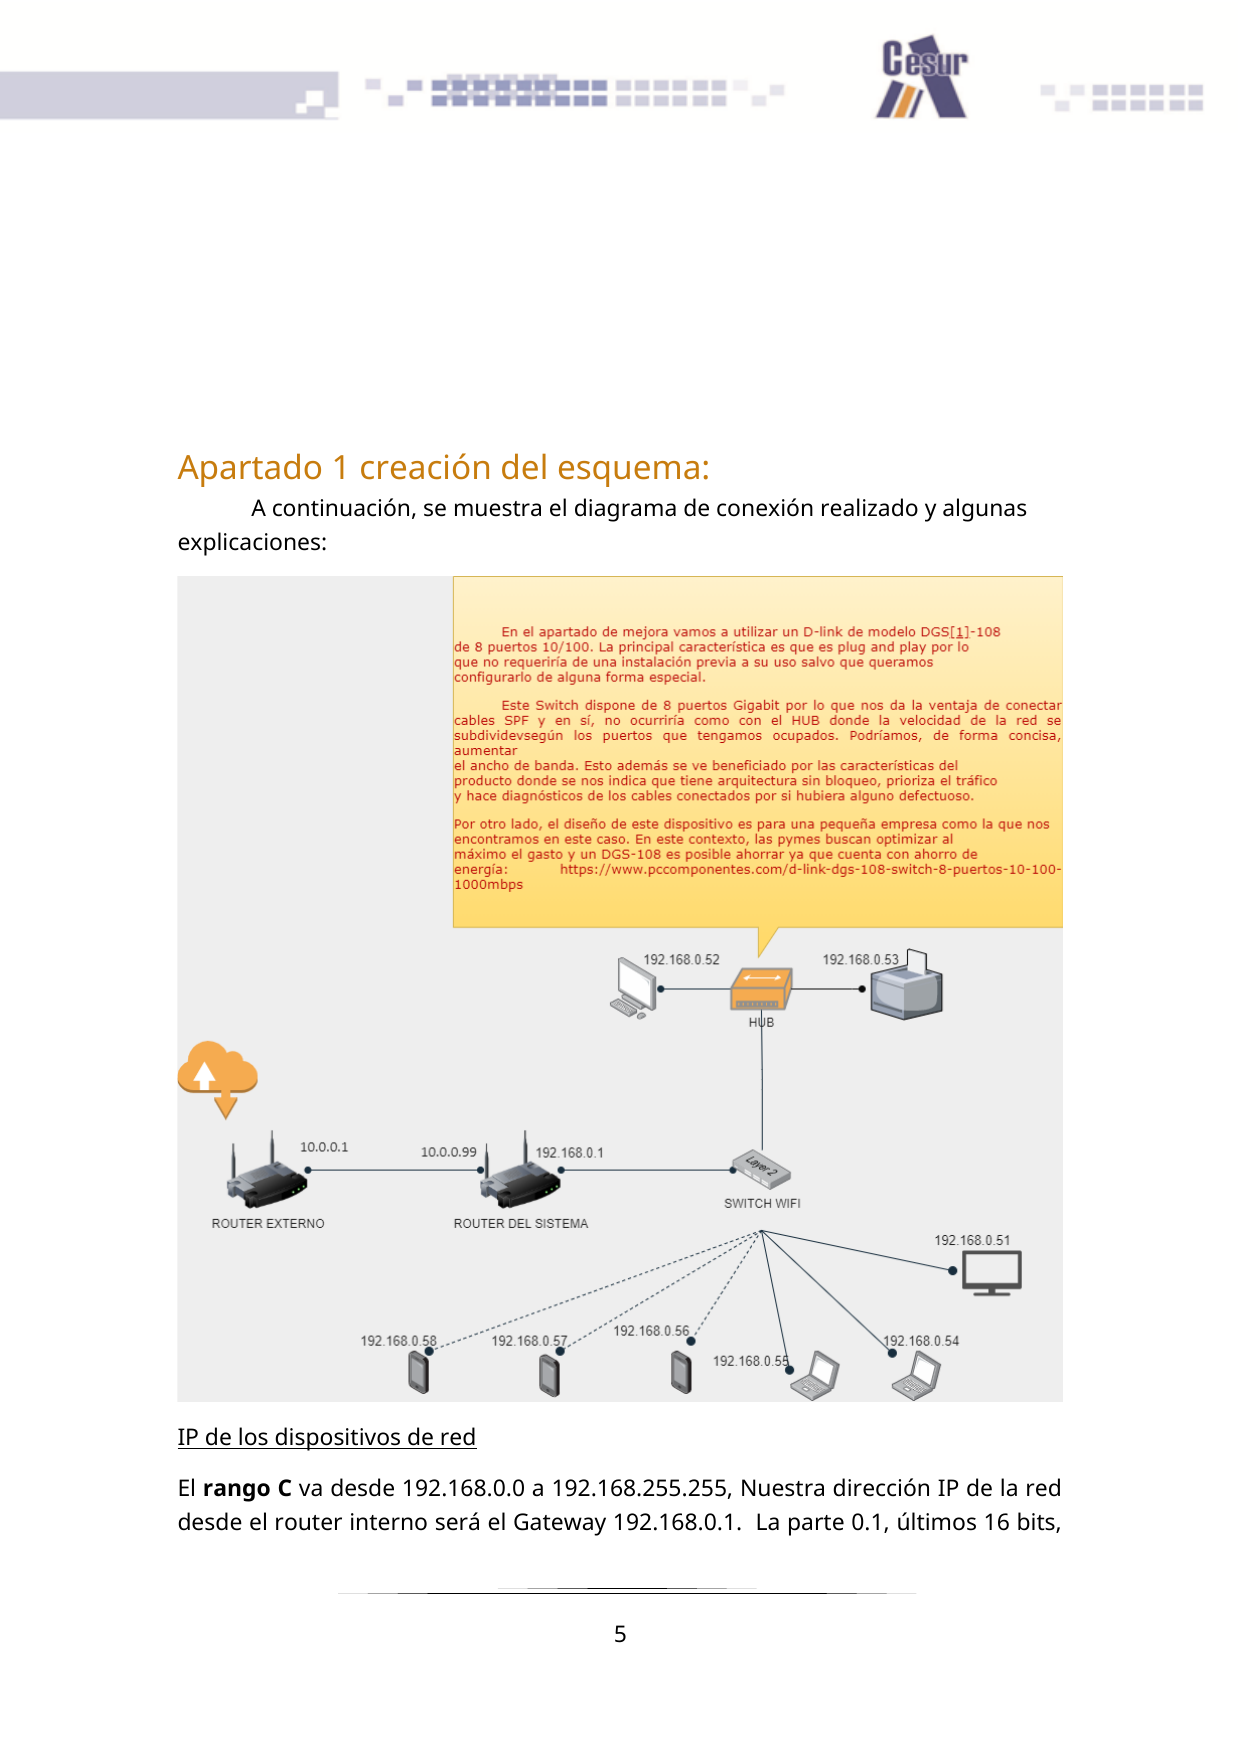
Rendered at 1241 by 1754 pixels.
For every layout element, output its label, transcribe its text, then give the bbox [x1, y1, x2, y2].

text A continuación, se muestra el diagrama de conexión realizado y algunas explicaciones: [177, 492, 1063, 557]
text IP de los dispositivos de red [177, 1421, 1063, 1452]
picture [177, 576, 1063, 1402]
picture [0, 0, 1241, 135]
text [177, 1472, 1063, 1537]
subtitle Apartado 1 creación del esquema: [177, 443, 1063, 489]
